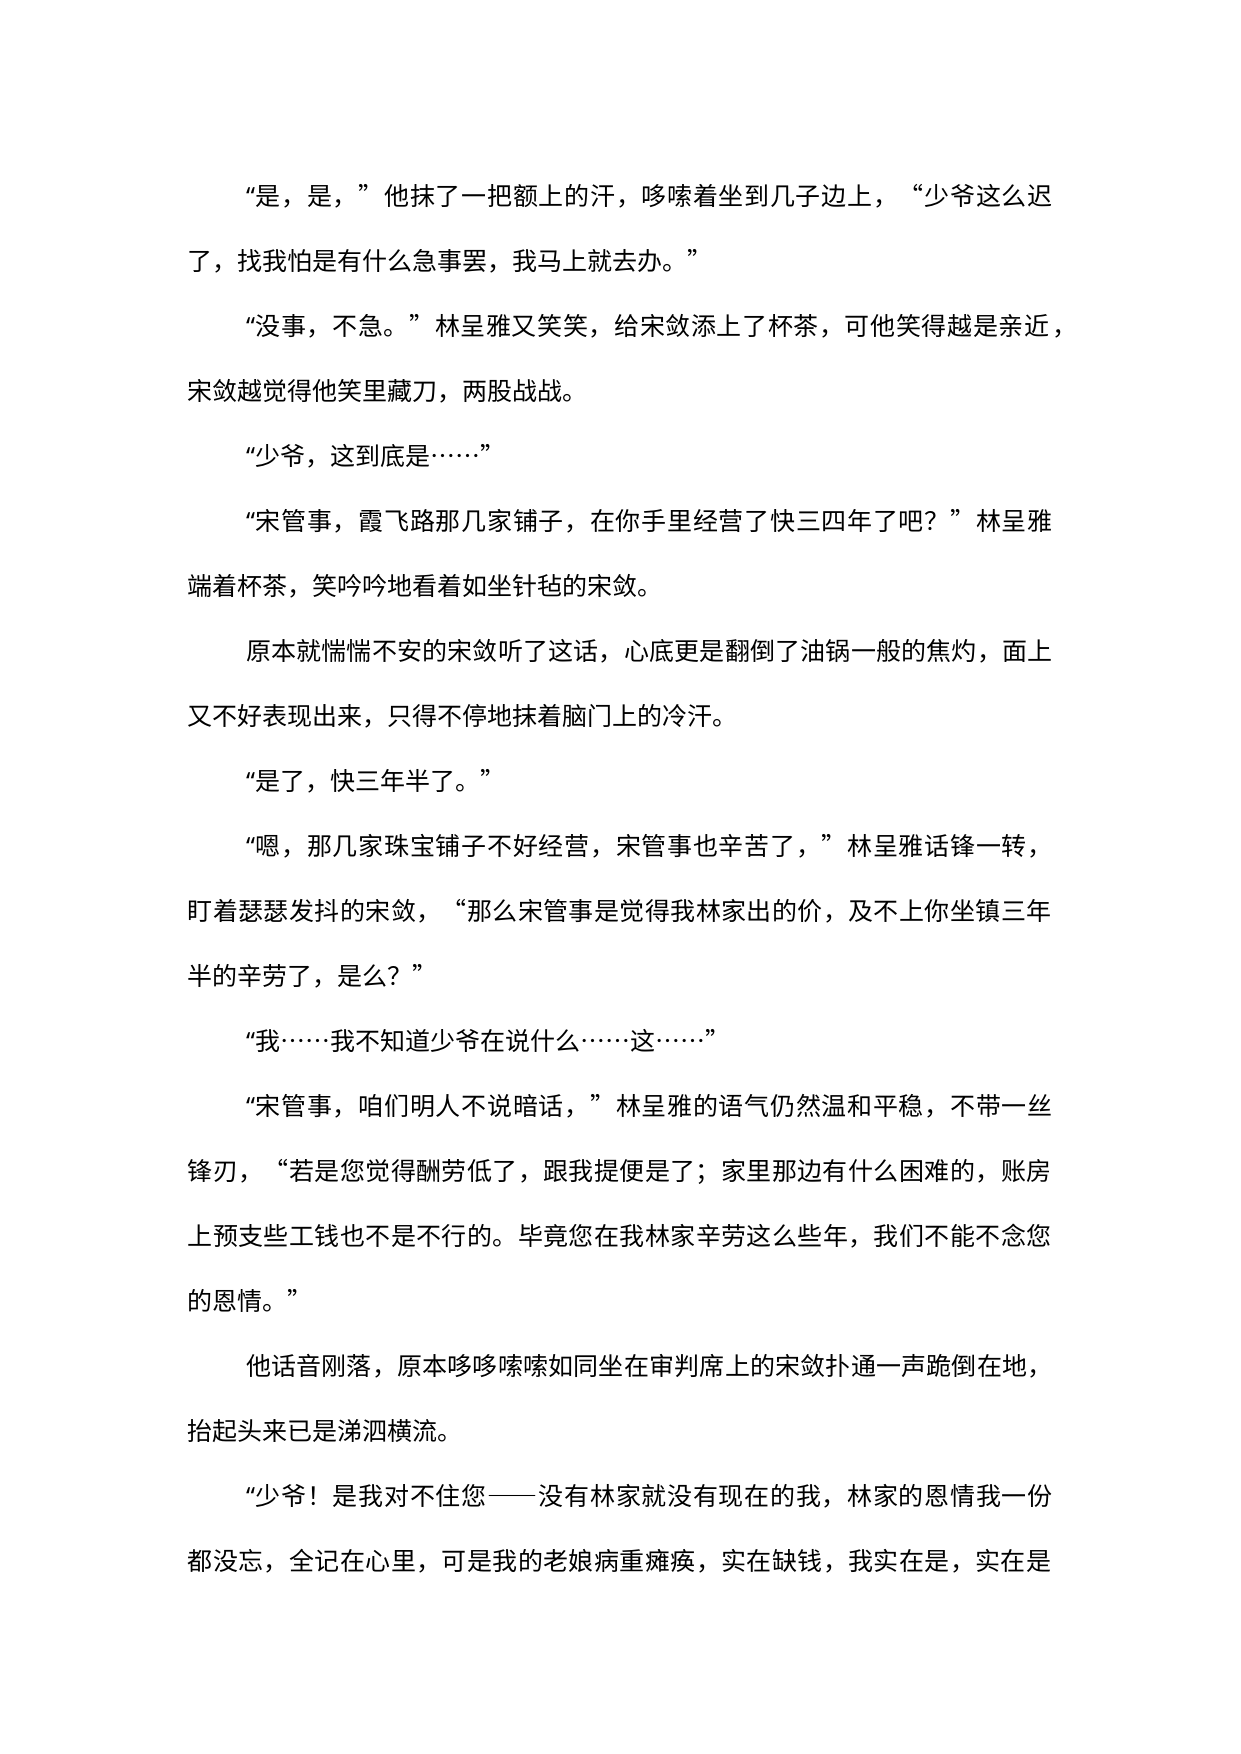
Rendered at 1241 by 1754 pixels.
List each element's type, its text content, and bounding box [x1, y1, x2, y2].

text 原本就惴惴不安的宋敛听了这话，心底更是翻倒了油锅一般的焦灼，面上又不好表现出来，只得不停地抹着脑门上的冷汗。 [187, 617, 1053, 747]
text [187, 1462, 1053, 1592]
text “宋管事，霞飞路那几家铺子，在你手里经营了快三四年了吧？”林呈雅端着杯茶，笑吟吟地看着如坐针毡的宋敛。 [187, 487, 1053, 617]
text “没事，不急。”林呈雅又笑笑，给宋敛添上了杯茶，可他笑得越是亲近，宋敛越觉得他笑里藏刀，两股战战。 [187, 292, 1053, 422]
text “宋管事，咱们明人不说暗话，”林呈雅的语气仍然温和平稳，不带一丝锋刃，“若是您觉得酬劳低了，跟我提便是了；家里那边有什么困难的，账房上预支些工钱也不是不行的。毕竟您在我林家辛劳这么些年，我们不能不念您的恩情。” [187, 1072, 1053, 1332]
text “是了，快三年半了。” [187, 747, 1053, 812]
text “我……我不知道少爷在说什么……这……” [187, 1007, 1053, 1072]
text “少爷，这到底是……” [187, 422, 1053, 487]
text “是，是，”他抹了一把额上的汗，哆嗦着坐到几子边上，“少爷这么迟了，找我怕是有什么急事罢，我马上就去办。” [187, 162, 1053, 292]
text “嗯，那几家珠宝铺子不好经营，宋管事也辛苦了，”林呈雅话锋一转，盯着瑟瑟发抖的宋敛，“那么宋管事是觉得我林家出的价，及不上你坐镇三年半的辛劳了，是么？” [187, 812, 1053, 1007]
text 他话音刚落，原本哆哆嗦嗦如同坐在审判席上的宋敛扑通一声跪倒在地，抬起头来已是涕泗横流。 [187, 1332, 1053, 1462]
